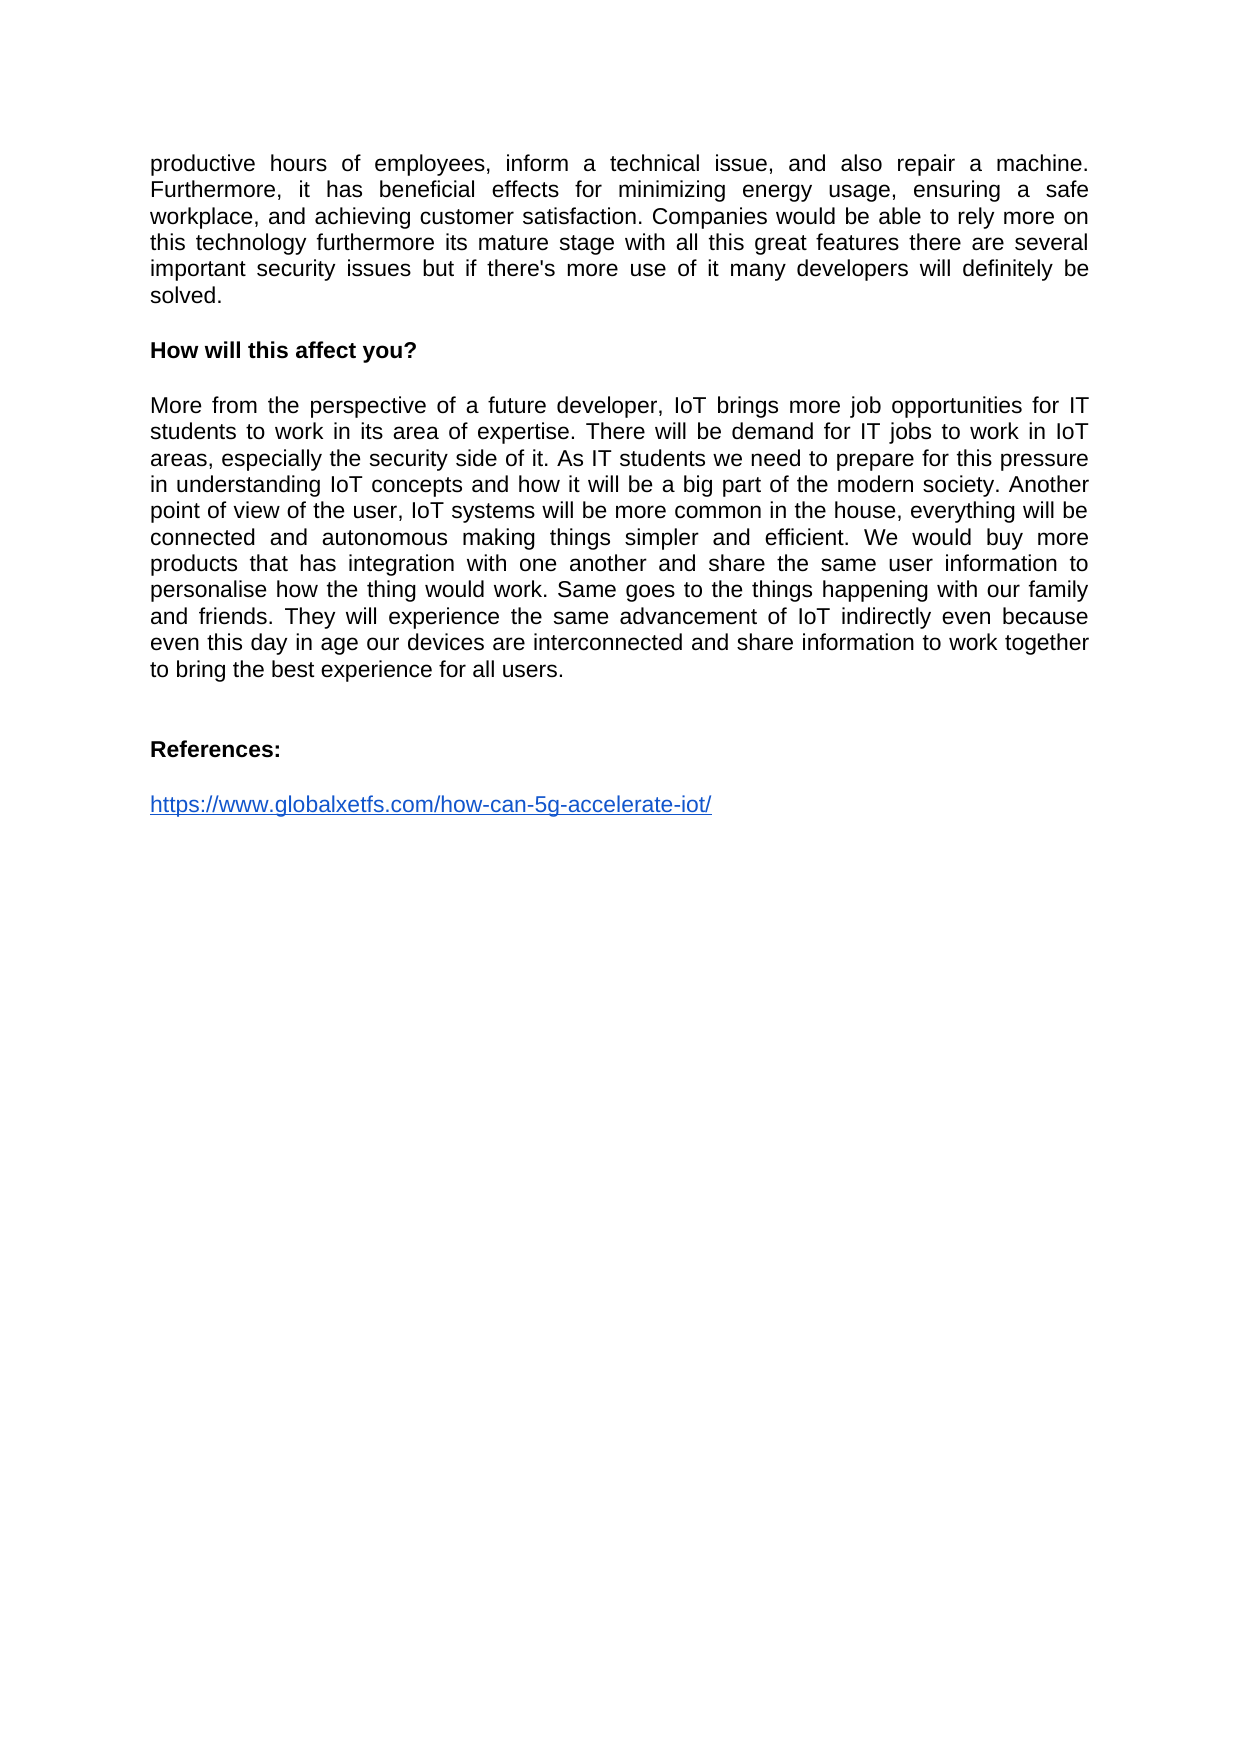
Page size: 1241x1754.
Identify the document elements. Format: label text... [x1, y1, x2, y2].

text More from the perspective of a future developer, IoT brings more job opportunities for IT students to work in its area of expertise. There will be demand for IT jobs to work in IoT areas, especially the security side of it. As IT students we need to prepare for this pressure in understanding IoT concepts and how it will be a big part of the modern society. Another point of view of the user, IoT systems will be more common in the house, everything will be connected and autonomous making things simpler and efficient. We would buy more products that has integration with one another and share the same user information to personalise how the thing would work. Same goes to the things happening with our family and friends. They will experience the same advancement of IoT indirectly even because even this day in age our devices are interconnected and share information to work together to bring the best experience for all users. [150, 392, 1090, 682]
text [150, 150, 1090, 308]
text https://www.globalxetfs.com/how-can-5g-accelerate-iot/ [150, 791, 1090, 817]
text References: [150, 736, 1090, 762]
text How will this affect you? [150, 337, 1090, 363]
